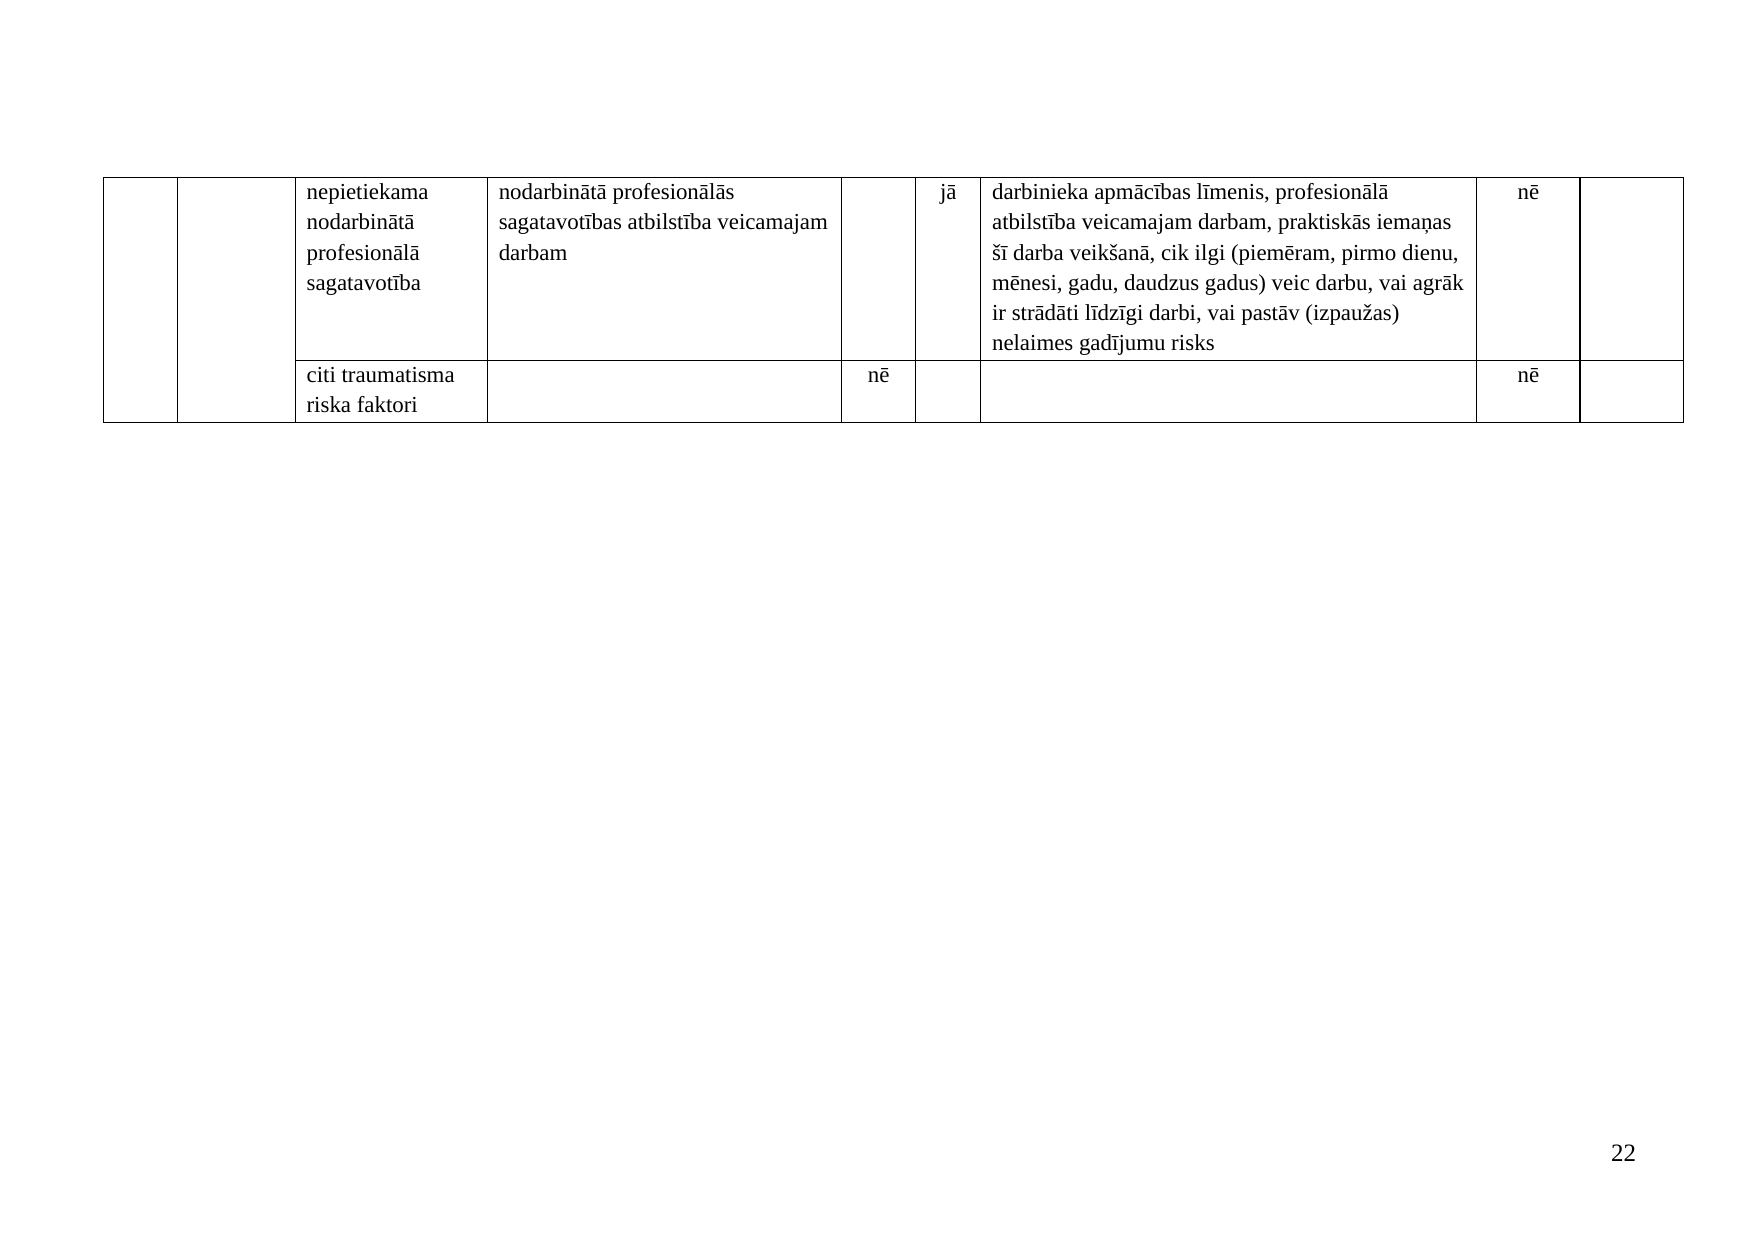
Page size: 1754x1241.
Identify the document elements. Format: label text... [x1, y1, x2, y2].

table_cell jā [916, 178, 980, 360]
table_cell [981, 361, 1476, 422]
table_cell [842, 178, 915, 360]
table_cell [488, 361, 841, 422]
table_cell nē [1477, 178, 1579, 360]
table_cell nē [842, 361, 915, 422]
table_cell darbinieka apmācības līmenis, profesionālā atbilstība veicamajam darbam, praktiskās iemaņas šī darba veikšanā, cik ilgi (piemēram, pirmo dienu, mēnesi, gadu, daudzus gadus) veic darbu, vai agrāk ir strādāti līdzīgi darbi, vai pastāv (izpaužas) nelaimes gadījumu risks [981, 178, 1476, 360]
table_cell nodarbinātā profesionālās sagatavotības atbilstība veicamajam darbam [488, 178, 841, 360]
table_cell citi traumatisma riska faktori [296, 361, 487, 422]
table_cell nē [1477, 361, 1579, 422]
table_cell [916, 361, 980, 422]
table_cell nepietiekama nodarbinātā profesionālā sagatavotība [296, 178, 487, 360]
table_cell [1581, 361, 1683, 422]
table_cell [1581, 178, 1683, 360]
